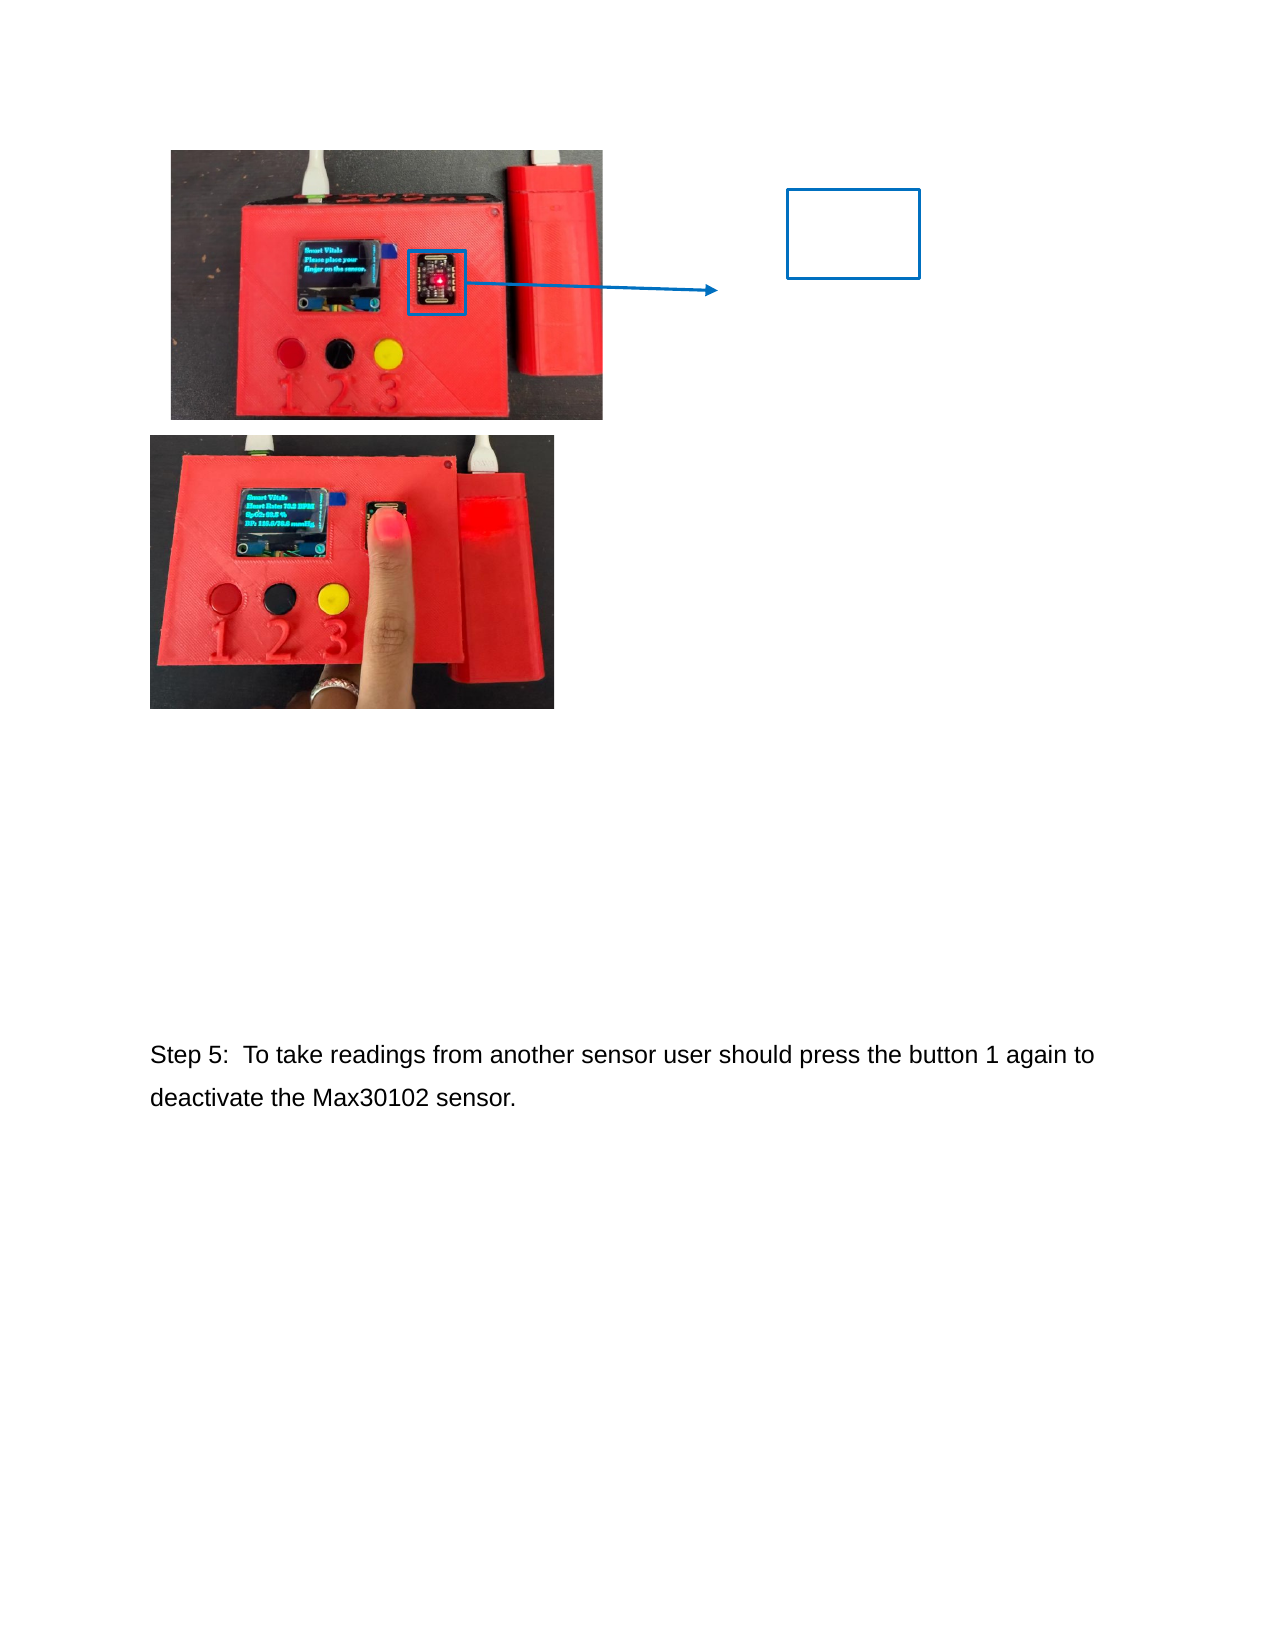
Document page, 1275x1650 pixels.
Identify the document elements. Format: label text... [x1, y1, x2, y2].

picture [170, 150, 603, 420]
picture [410, 253, 464, 313]
text Step 5: To take readings from another sensor user should press the button 1 again to deactivate the Max30102 sensor. [150, 1039, 1125, 1111]
picture [150, 435, 555, 709]
